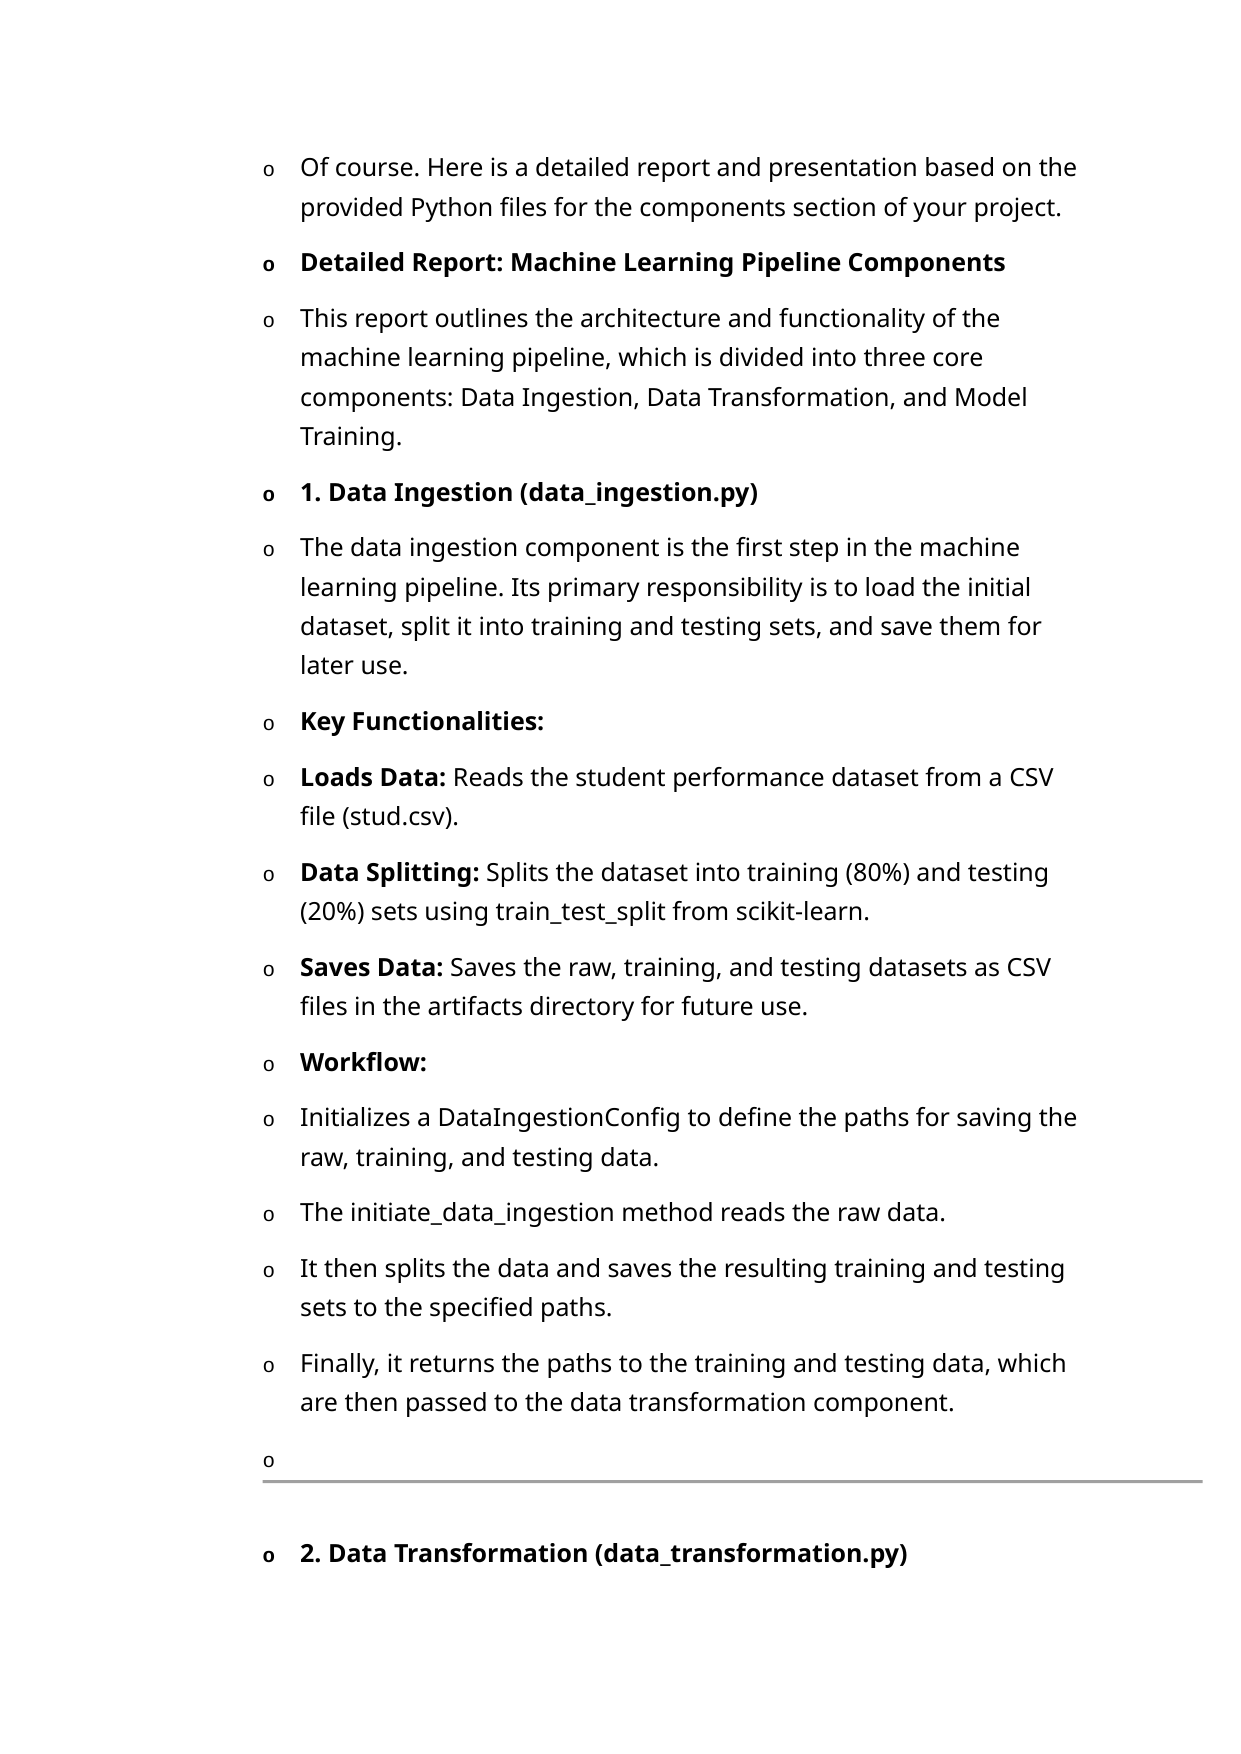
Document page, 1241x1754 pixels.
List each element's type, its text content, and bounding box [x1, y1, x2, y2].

list The data ingestion component is the first step in the machine learning pipeline. Its primary responsibility is to load the initial dataset, split it into training and testing sets, and save them for later use. [262, 530, 1090, 682]
list Workflow: [262, 1044, 1090, 1078]
list Initializes a DataIngestionConfig to define the paths for saving the raw, training, and testing data. [262, 1100, 1090, 1173]
list This report outlines the architecture and functionality of the machine learning pipeline, which is divided into three core components: Data Ingestion, Data Transformation, and Model Training. [262, 301, 1090, 452]
list Loads Data: Reads the student performance dataset from a CSV file (stud.csv). [262, 759, 1090, 832]
list 1. Data Ingestion (data_ingestion.py) [262, 474, 1090, 508]
list Detailed Report: Machine Learning Pipeline Components [262, 245, 1090, 279]
list It then splits the data and saves the resulting training and testing sets to the specified paths. [262, 1251, 1090, 1324]
list Key Functionalities: [262, 703, 1090, 737]
list Saves Data: Saves the raw, training, and testing datasets as CSV files in the artifacts directory for future use. [262, 949, 1090, 1022]
list 2. Data Transformation (data_transformation.py) [262, 1536, 1090, 1570]
list Data Splitting: Splits the dataset into training (80%) and testing (20%) sets using train_test_split from scikit-learn. [262, 854, 1090, 927]
list The initiate_data_ingestion method reads the raw data. [262, 1195, 1090, 1229]
list Of course. Here is a detailed report and presentation based on the provided Python files for the components section of your project. [262, 150, 1090, 223]
list Finally, it returns the paths to the training and testing data, which are then passed to the data transformation component. [262, 1346, 1090, 1419]
